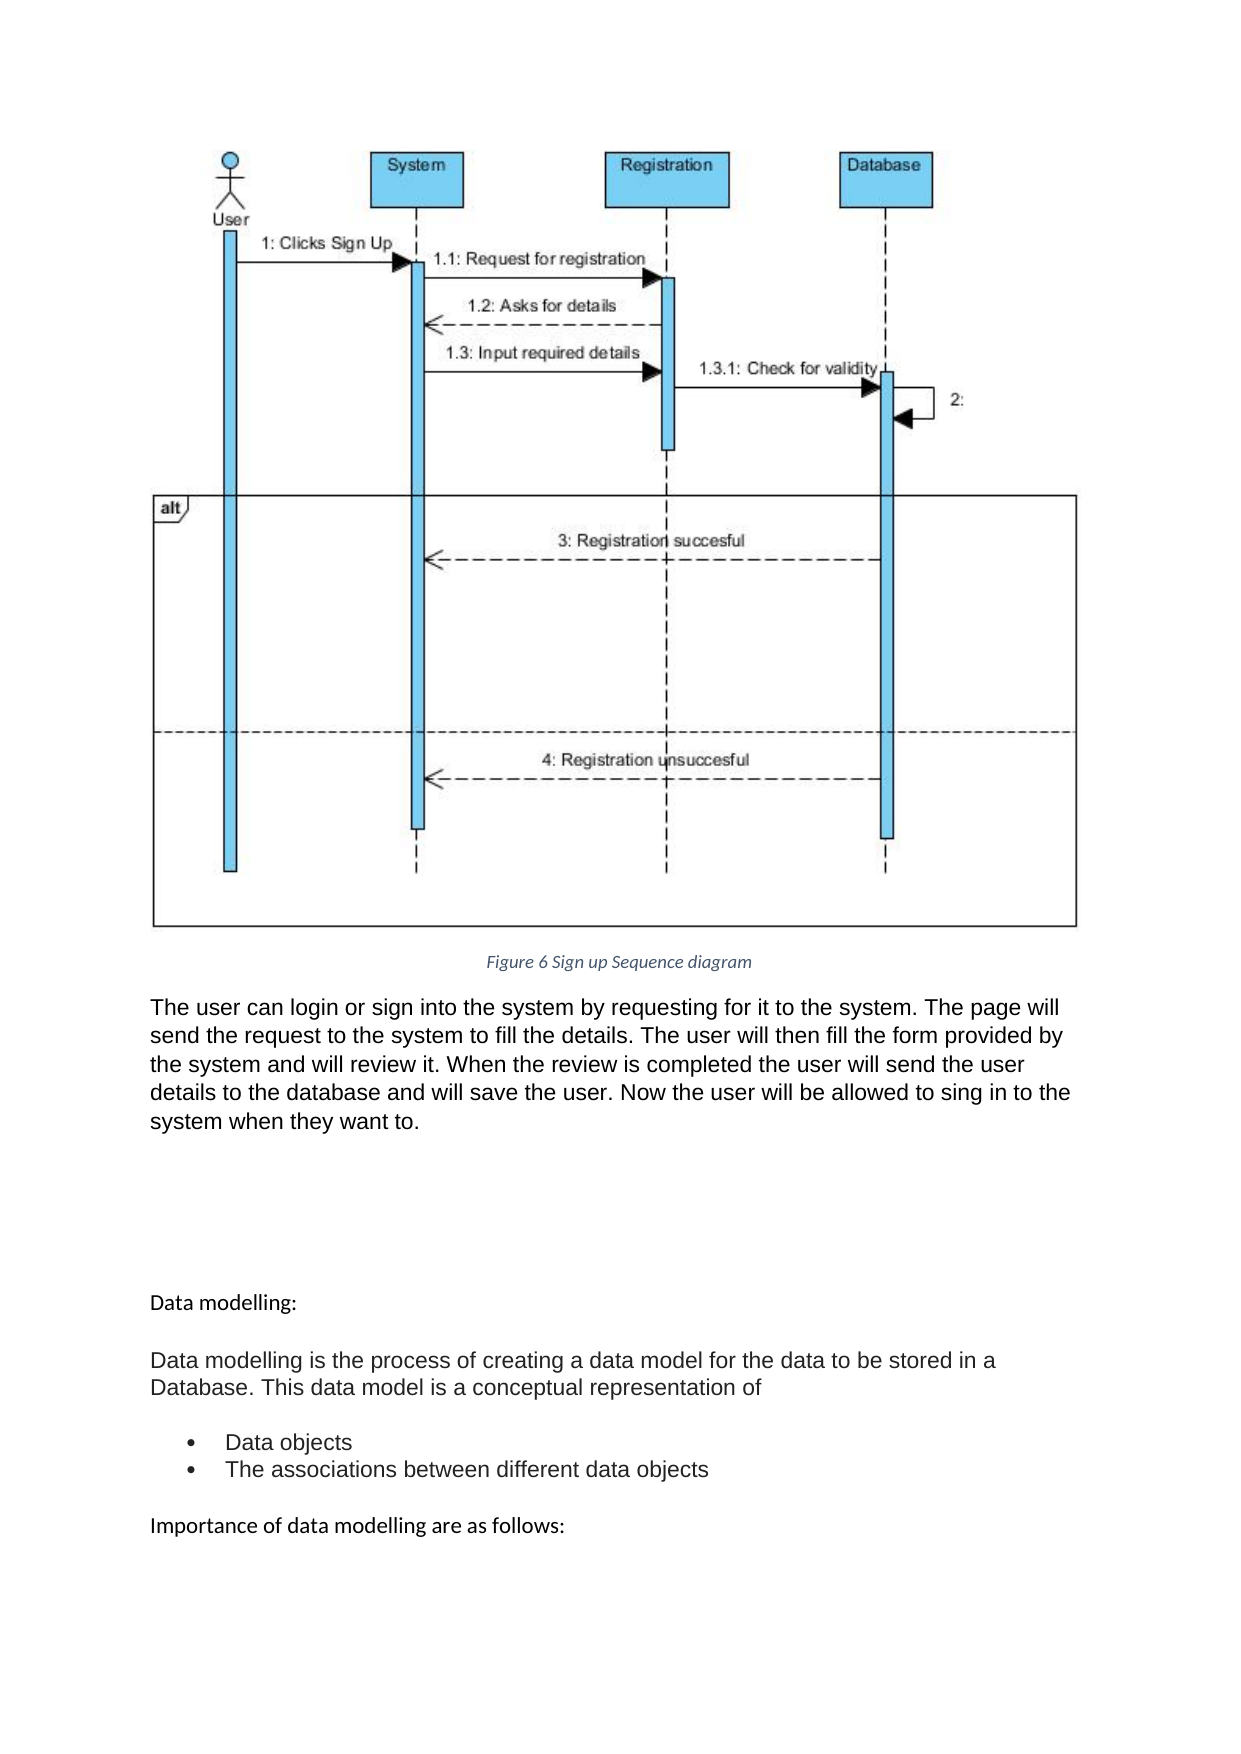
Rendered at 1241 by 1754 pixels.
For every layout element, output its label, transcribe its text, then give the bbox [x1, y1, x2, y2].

text The user can login or sign into the system by requesting for it to the system. The page will send the request to the system to fill the details. The user will then fill the form provided by the system and will review it. When the review is completed the user will send the user details to the database and will save the user. Now the user will be allowed to sing in to the system when they want to. [150, 994, 1090, 1134]
text Figure 6 Sign up Sequence diagram [150, 950, 1090, 973]
list The associations between different data objects [187, 1456, 1090, 1482]
text Data modelling: [150, 1288, 1090, 1316]
text Data modelling is the process of creating a data model for the data to be stored in a Database. This data model is a conceptual representation of [150, 1347, 1090, 1400]
picture [150, 150, 1082, 932]
list Data objects [187, 1429, 1090, 1456]
text Importance of data modelling are as follows: [150, 1511, 1090, 1539]
